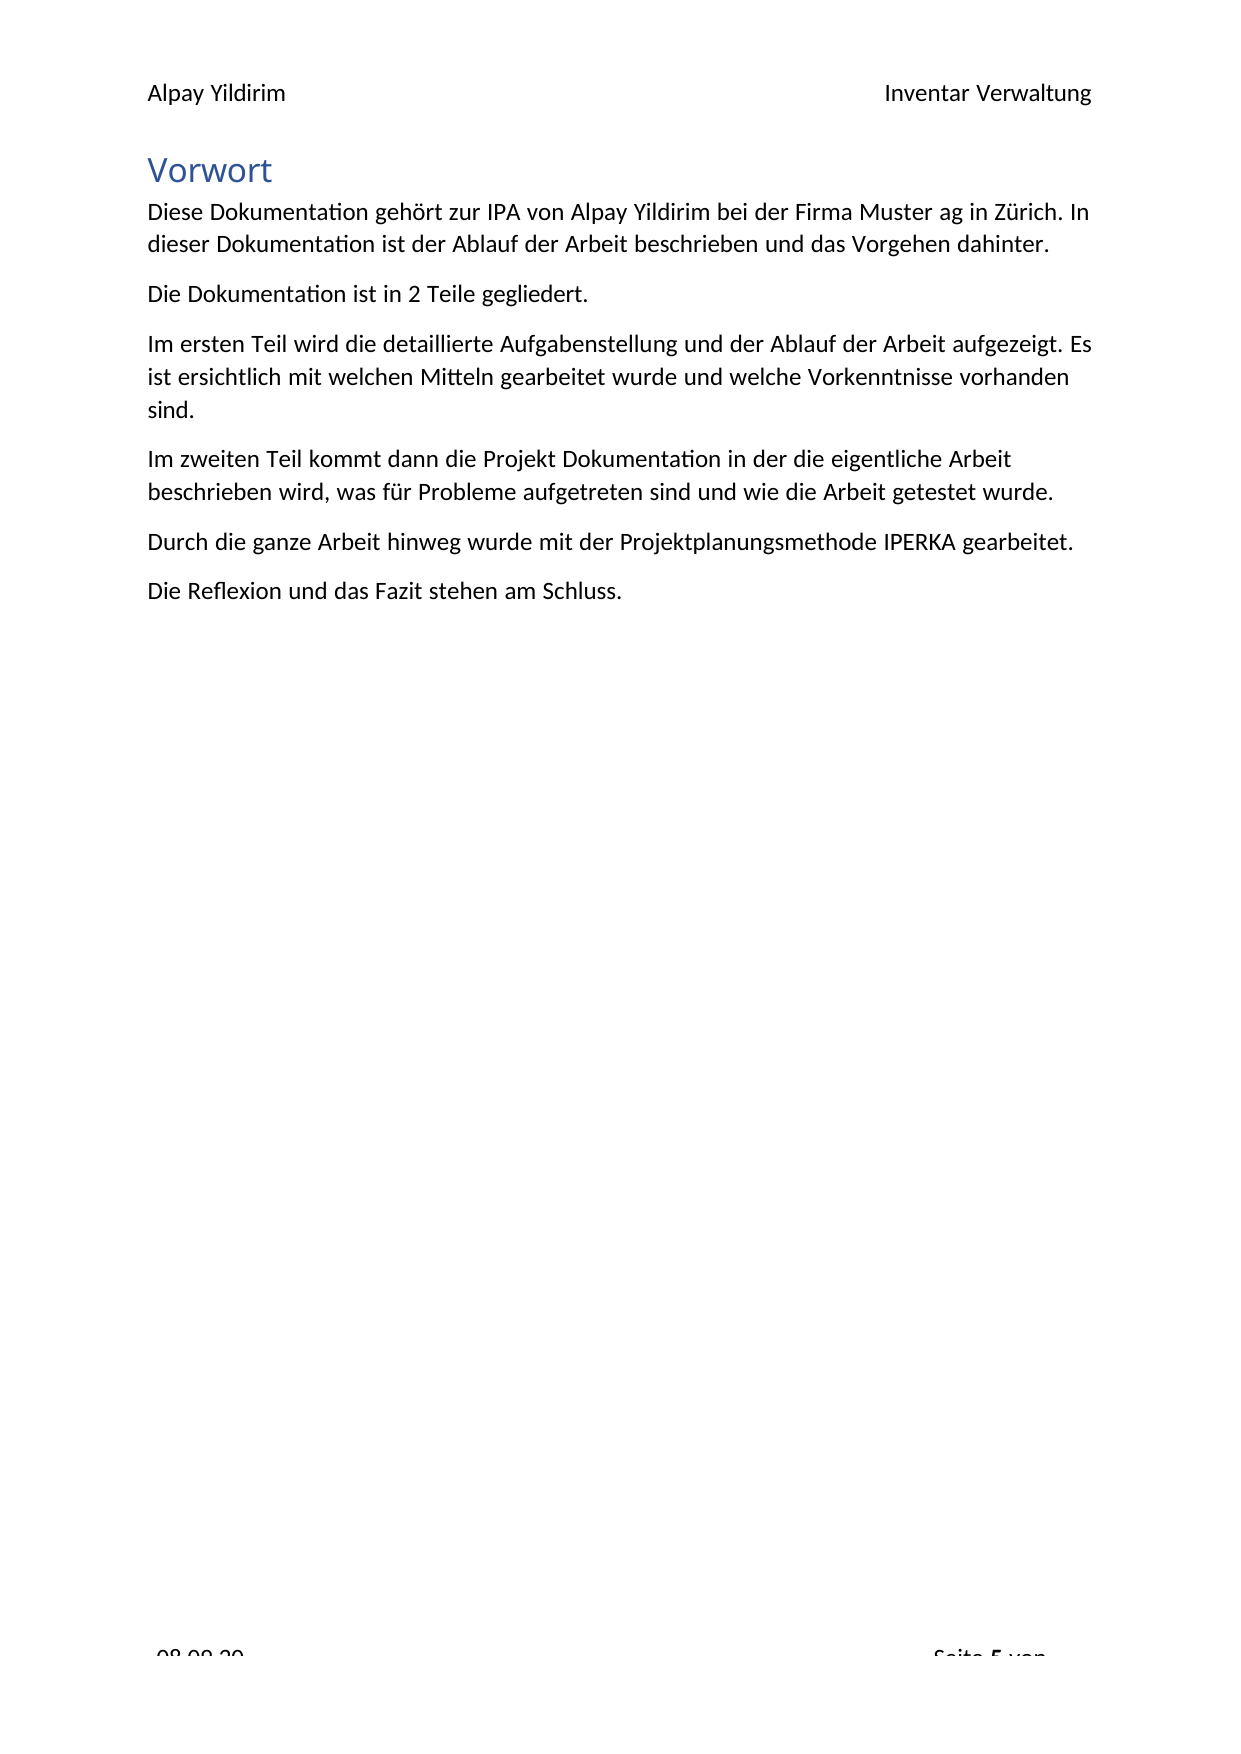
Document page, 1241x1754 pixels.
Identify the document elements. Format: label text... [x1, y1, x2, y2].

subtitle Vorwort [147, 147, 1105, 192]
text Im zweiten Teil kommt dann die Projekt Dokumentation in der die eigentliche Arbeit beschrieben wird, was für Probleme aufgetreten sind und wie die Arbeit getestet wurde. [147, 443, 1105, 506]
text Die Dokumentation ist in 2 Teile gegliedert. [147, 278, 1105, 309]
text Diese Dokumentation gehört zur IPA von Alpay Yildirim bei der Firma Muster ag in Zürich. In dieser Dokumentation ist der Ablauf der Arbeit beschrieben und das Vorgehen dahinter. [147, 196, 1105, 259]
text Durch die ganze Arbeit hinweg wurde mit der Projektplanungsmethode IPERKA gearbeitet. Die Reflexion und das Fazit stehen am Schluss. [147, 526, 1094, 605]
text Im ersten Teil wird die detaillierte Aufgabenstellung und der Ablauf der Arbeit aufgezeigt. Es ist ersichtlich mit welchen Mitteln gearbeitet wurde und welche Vorkenntnisse vorhanden sind. [147, 328, 1095, 424]
